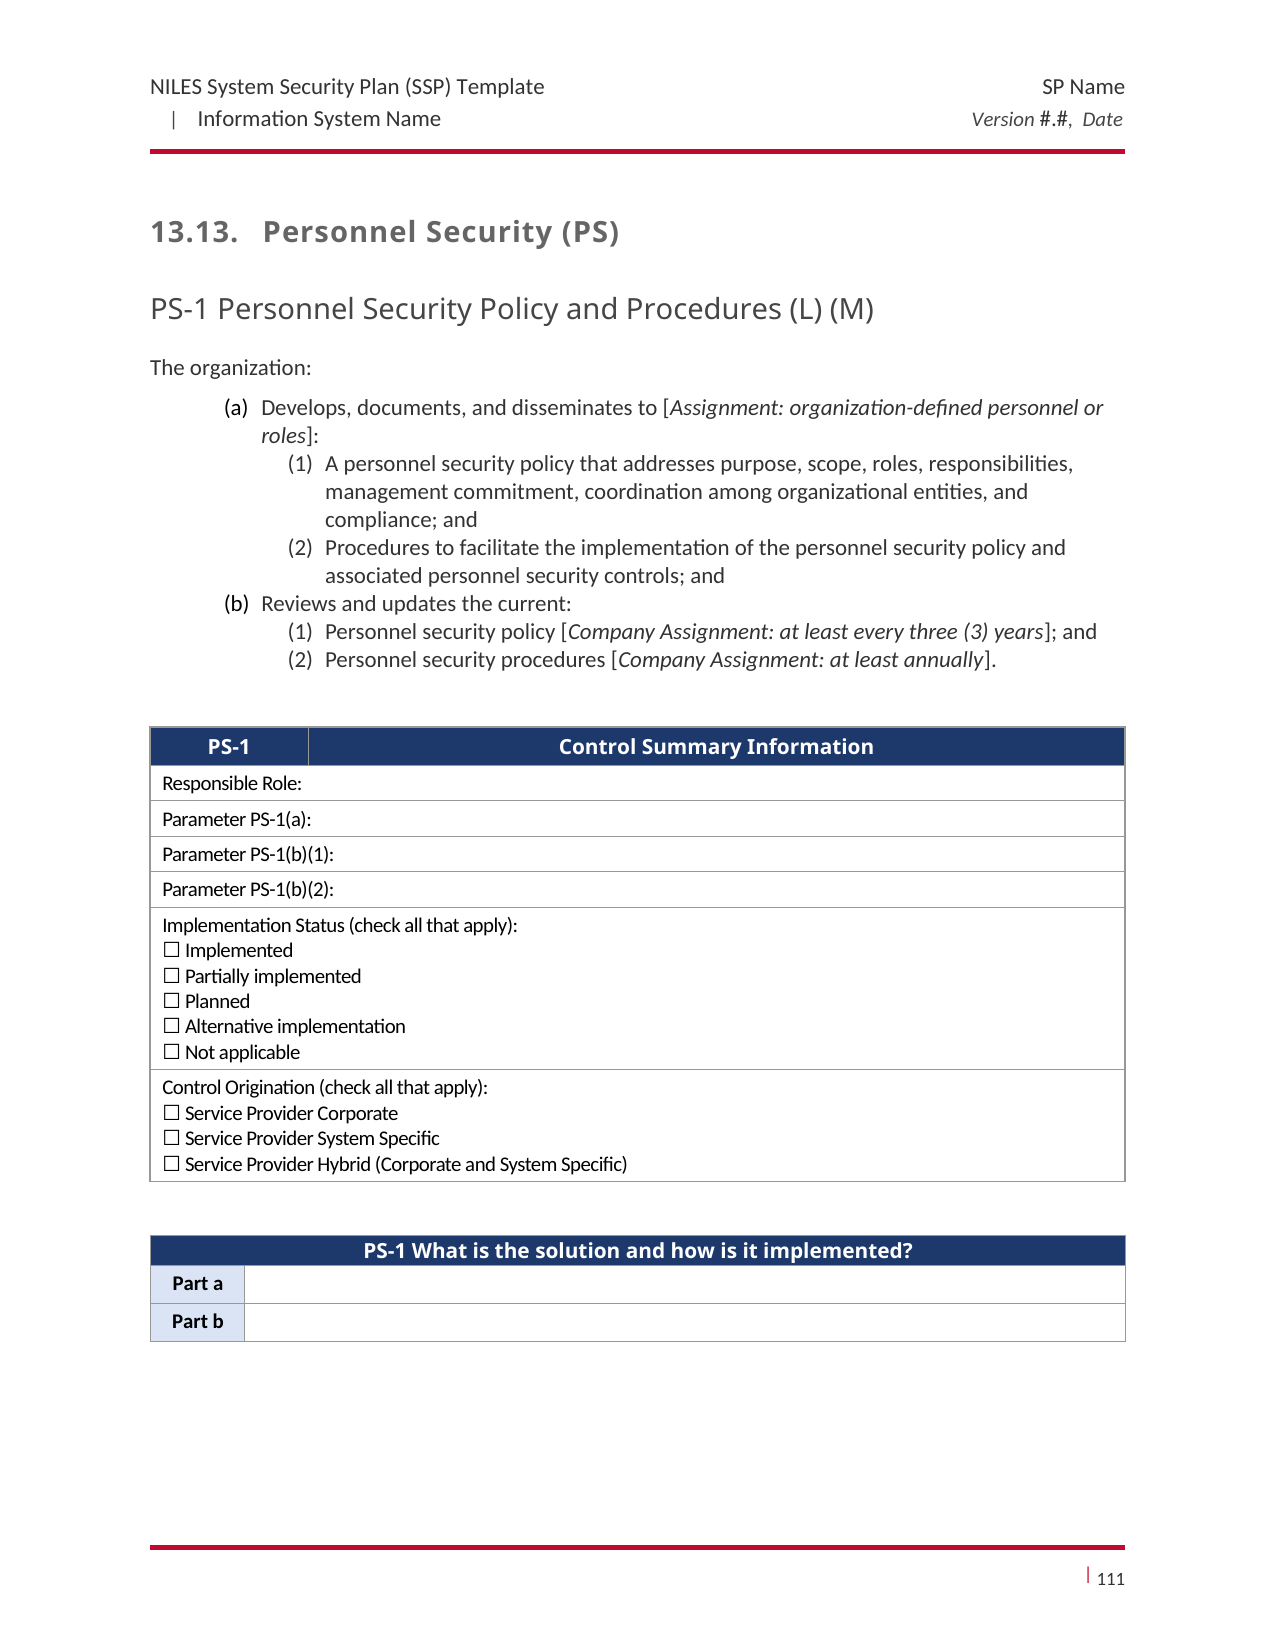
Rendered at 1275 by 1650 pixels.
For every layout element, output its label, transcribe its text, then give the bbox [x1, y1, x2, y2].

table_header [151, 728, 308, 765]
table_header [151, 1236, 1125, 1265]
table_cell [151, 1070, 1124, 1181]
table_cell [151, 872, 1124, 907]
subtitle Personnel Security (PS) [150, 211, 1125, 251]
text The organization: [150, 353, 1125, 381]
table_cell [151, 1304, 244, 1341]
list Reviews and updates the current: [223, 589, 1125, 617]
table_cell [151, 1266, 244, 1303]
list A personnel security policy that addresses purpose, scope, roles, responsibilities, management commitment, coordination among organizational entities, and compliance; and [287, 449, 1125, 533]
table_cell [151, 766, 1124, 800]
list Procedures to facilitate the implementation of the personnel security policy and associated personnel security controls; and [287, 533, 1125, 589]
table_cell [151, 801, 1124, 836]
list Personnel security procedures [Company Assignment: at least annually]. [287, 645, 1125, 673]
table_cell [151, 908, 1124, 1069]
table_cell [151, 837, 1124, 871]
list Personnel security policy [Company Assignment: at least every three (3) years]; and [287, 617, 1125, 645]
list Develops, documents, and disseminates to [Assignment: organization-defined personnel or roles]: [223, 393, 1125, 449]
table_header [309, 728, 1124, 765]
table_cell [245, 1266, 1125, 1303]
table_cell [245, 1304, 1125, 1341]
subtitle PS-1 Personnel Security Policy and Procedures (L) (M) [150, 288, 1125, 328]
